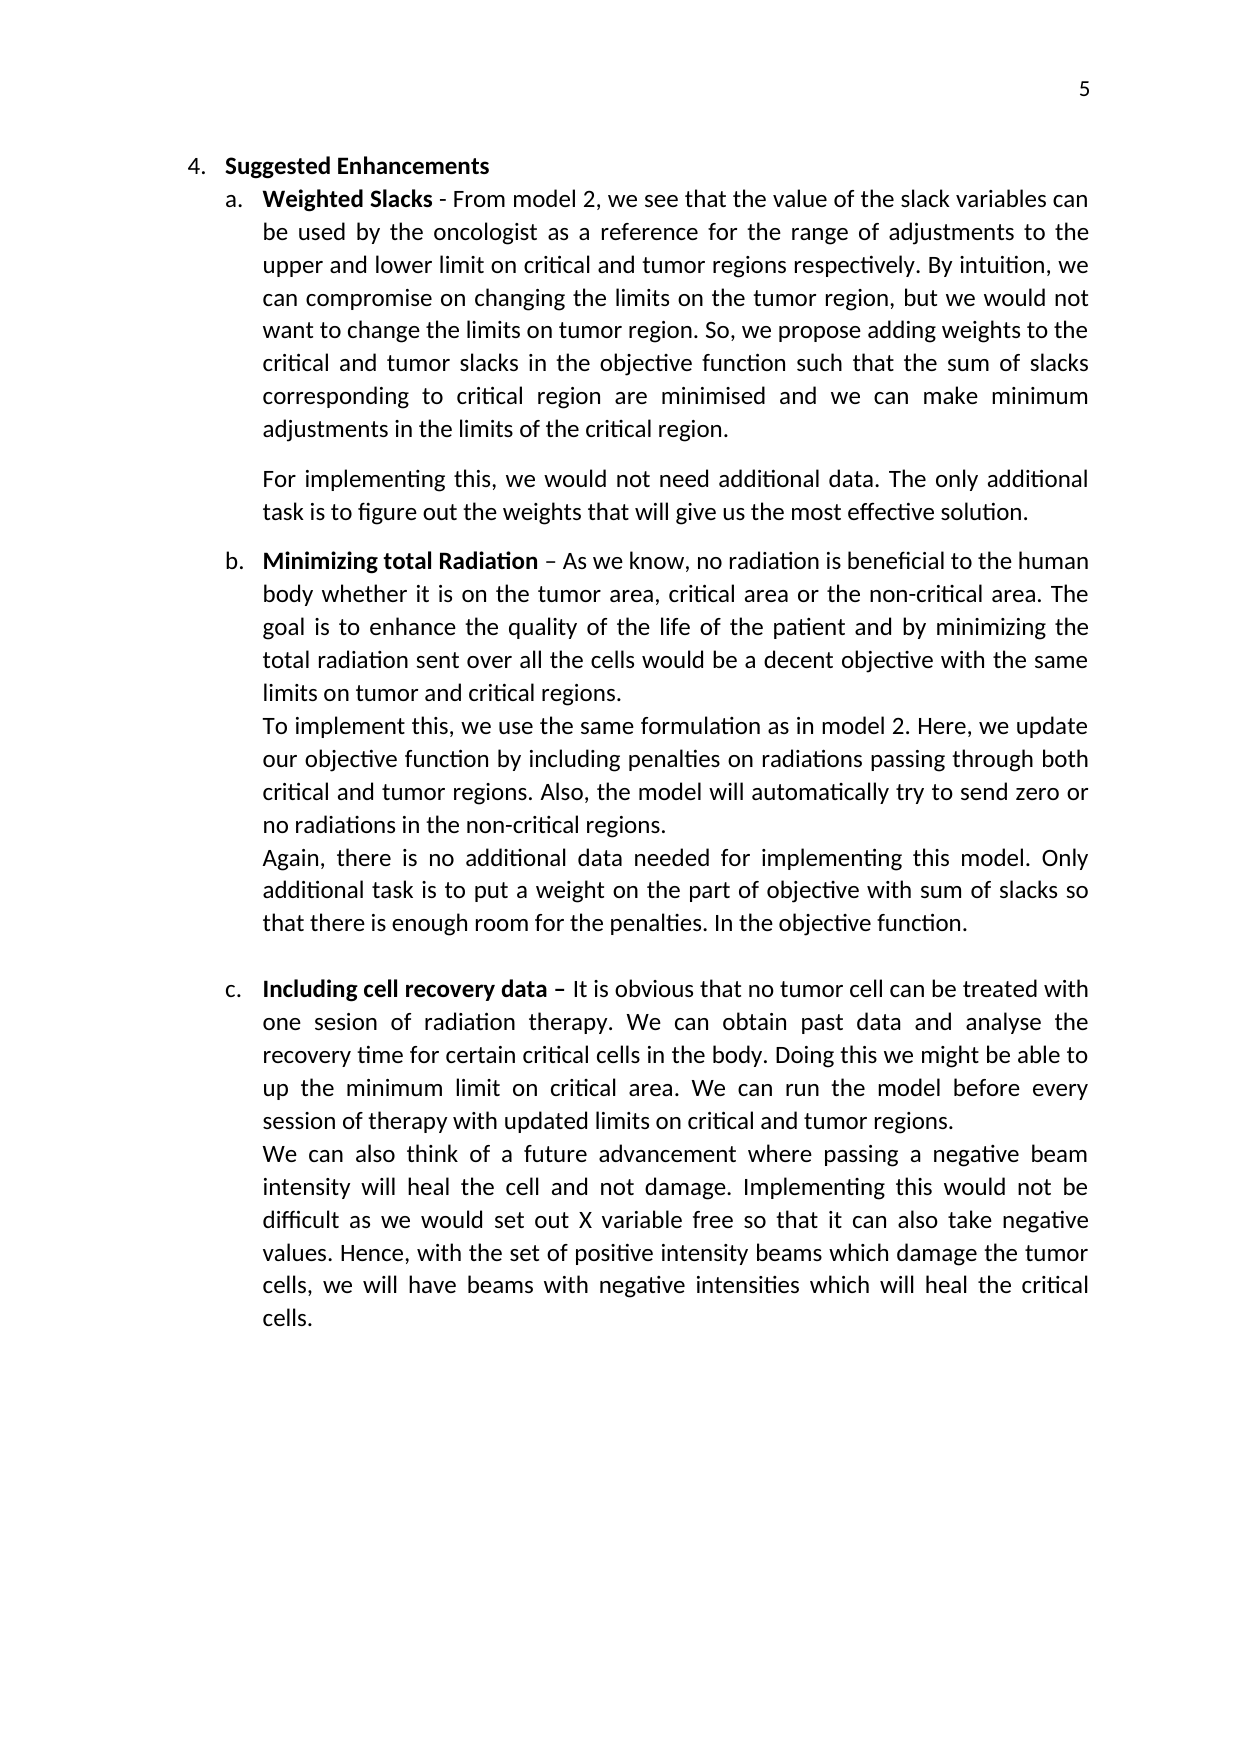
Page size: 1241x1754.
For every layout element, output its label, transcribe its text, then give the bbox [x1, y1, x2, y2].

list Weighted Slacks - From model 2, we see that the value of the slack variables can be used by the oncologist as a reference for the range of adjustments to the upper and lower limit on critical and tumor regions respectively. By intuition, we can compromise on changing the limits on the tumor region, but we would not want to change the limits on tumor region. So, we propose adding weights to the critical and tumor slacks in the objective function such that the sum of slacks corresponding to critical region are minimised and we can make minimum adjustments in the limits of the critical region. [225, 183, 1090, 444]
list Minimizing total Radiation – As we know, no radiation is beneficial to the human body whether it is on the tumor area, critical area or the non-critical area. The goal is to enhance the quality of the life of the patient and by minimizing the total radiation sent over all the cells would be a decent objective with the same limits on tumor and critical regions. [225, 545, 1090, 708]
list Again, there is no additional data needed for implementing this model. Only additional task is to put a weight on the part of objective with sum of slacks so that there is enough room for the penalties. In the objective function. [262, 842, 1090, 938]
list We can also think of a future advancement where passing a negative beam intensity will heal the cell and not damage. Implementing this would not be difficult as we would set out X variable free so that it can also take negative values. Hence, with the set of positive intensity beams which damage the tumor cells, we will have beams with negative intensities which will heal the critical cells. [262, 1138, 1090, 1333]
list To implement this, we use the same formulation as in model 2. Here, we update our objective function by including penalties on radiations passing through both critical and tumor regions. Also, the model will automatically try to send zero or no radiations in the non-critical regions. [262, 710, 1090, 839]
text For implementing this, we would not need additional data. The only additional task is to figure out the weights that will give us the most effective solution. [262, 463, 1090, 526]
list Including cell recovery data – It is obvious that no tumor cell can be treated with one sesion of radiation therapy. We can obtain past data and analyse the recovery time for certain critical cells in the body. Doing this we might be able to up the minimum limit on critical area. We can run the model before every session of therapy with updated limits on critical and tumor regions. [225, 973, 1090, 1136]
list Suggested Enhancements [187, 150, 1090, 181]
